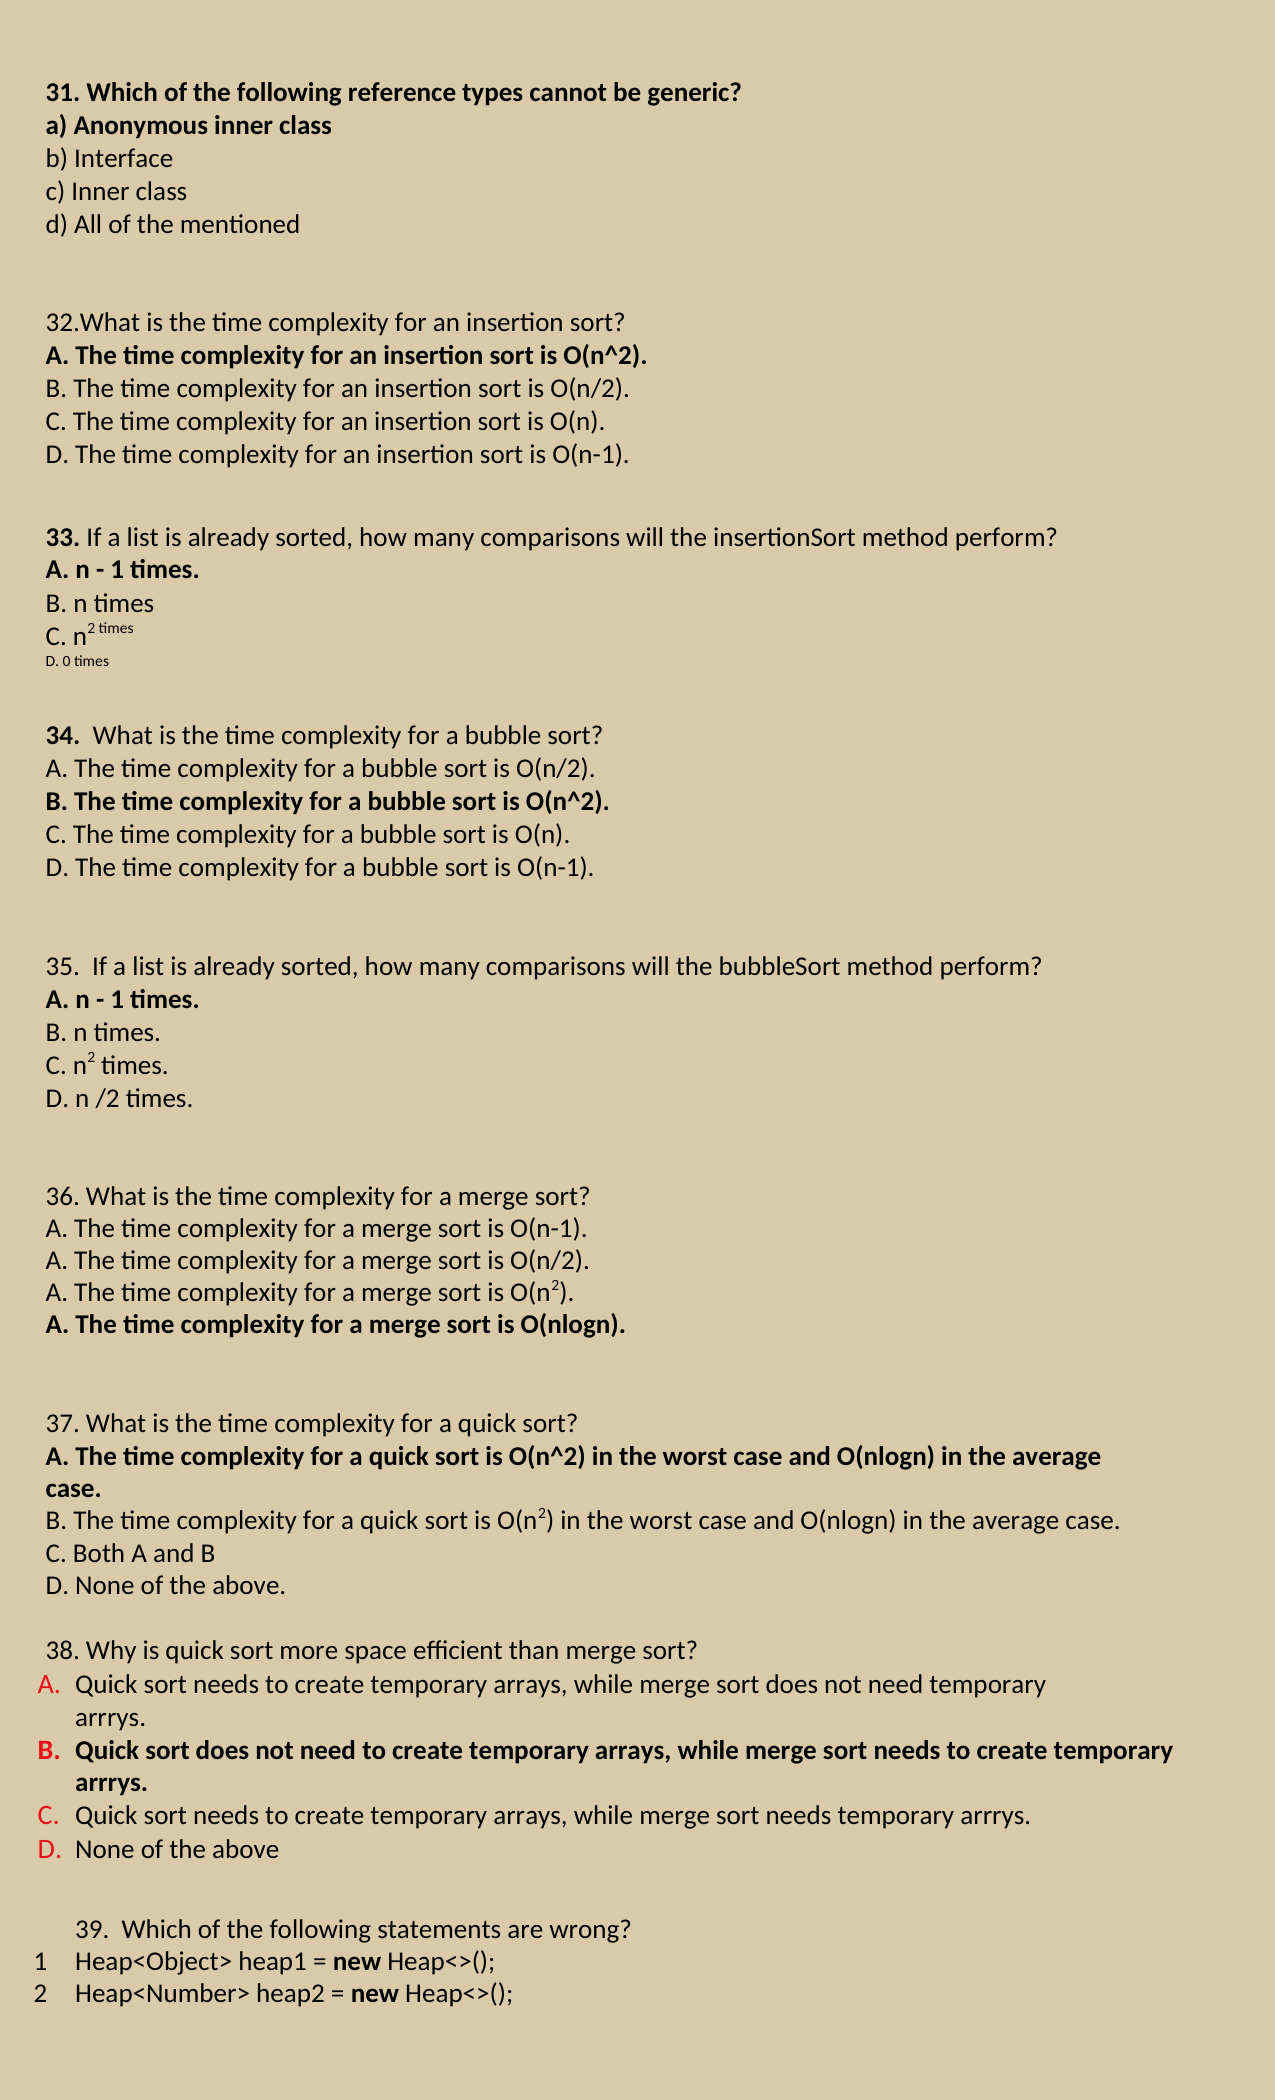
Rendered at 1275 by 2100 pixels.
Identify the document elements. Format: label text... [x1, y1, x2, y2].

text C. n2 times [45, 619, 1200, 652]
text D. n /2 times. [45, 1081, 1200, 1114]
list Heap<Object> heap1 = new Heap<>(); [33, 1946, 1200, 1977]
text B. The time complexity for a bubble sort is O(n^2). [45, 784, 1200, 817]
text A. The time complexity for a merge sort is O(n2). [45, 1276, 1133, 1308]
text 36. What is the time complexity for a merge sort? [45, 1180, 1133, 1212]
text 39. Which of the following statements are wrong? [75, 1913, 1200, 1946]
text 34. What is the time complexity for a bubble sort? [45, 718, 1200, 751]
text A. The time complexity for a merge sort is O(n/2). [45, 1244, 1133, 1276]
text D. The time complexity for an insertion sort is O(n-1). [45, 437, 1200, 470]
text C. n2 times. [45, 1048, 1200, 1081]
list Quick sort needs to create temporary arrays, while merge sort does not need temporary arrrys. [37, 1667, 1079, 1733]
text 35. If a list is already sorted, how many comparisons will the bubbleSort method perform? [45, 949, 1200, 982]
text D. 0 times [45, 652, 1200, 685]
list Quick sort needs to create temporary arrays, while merge sort needs temporary arrrys. [37, 1798, 1079, 1831]
text A. The time complexity for a bubble sort is O(n/2). [45, 751, 1200, 784]
text A. The time complexity for an insertion sort is O(n^2). [45, 338, 1200, 371]
text C. The time complexity for an insertion sort is O(n). [45, 404, 1200, 437]
list Heap<Number> heap2 = new Heap<>(); [33, 1977, 1200, 2010]
text D. None of the above. [45, 1568, 1137, 1601]
text A. The time complexity for a quick sort is O(n^2) in the worst case and O(nlogn) in the average case. [45, 1439, 1137, 1504]
text A. The time complexity for a merge sort is O(n-1). [45, 1212, 1133, 1244]
text C. The time complexity for a bubble sort is O(n). [45, 817, 1200, 850]
text A. n - 1 times. [45, 553, 1200, 586]
text 31. Which of the following reference types cannot be generic? a) Anonymous inner class b) Interface c) Inner class d) All of the mentioned [45, 75, 1200, 240]
text 33. If a list is already sorted, how many comparisons will the insertionSort method perform? [45, 520, 1200, 553]
list Quick sort does not need to create temporary arrays, while merge sort needs to create temporary arrrys. [37, 1733, 1197, 1798]
text B. The time complexity for a quick sort is O(n2) in the worst case and O(nlogn) in the average case. [45, 1504, 1137, 1536]
list None of the above [37, 1831, 1079, 1865]
text 38. Why is quick sort more space efficient than merge sort? [45, 1634, 1200, 1666]
text B. n times [45, 586, 1200, 619]
text B. The time complexity for an insertion sort is O(n/2). [45, 371, 1200, 404]
text D. The time complexity for a bubble sort is O(n-1). [45, 850, 1200, 883]
text 32.What is the time complexity for an insertion sort? [45, 305, 1200, 338]
text A. The time complexity for a merge sort is O(nlogn). [45, 1308, 1133, 1340]
text A. n - 1 times. [45, 982, 1200, 1015]
text 37. What is the time complexity for a quick sort? [45, 1407, 1137, 1439]
text C. Both A and B [45, 1536, 1137, 1568]
text B. n times. [45, 1015, 1200, 1048]
